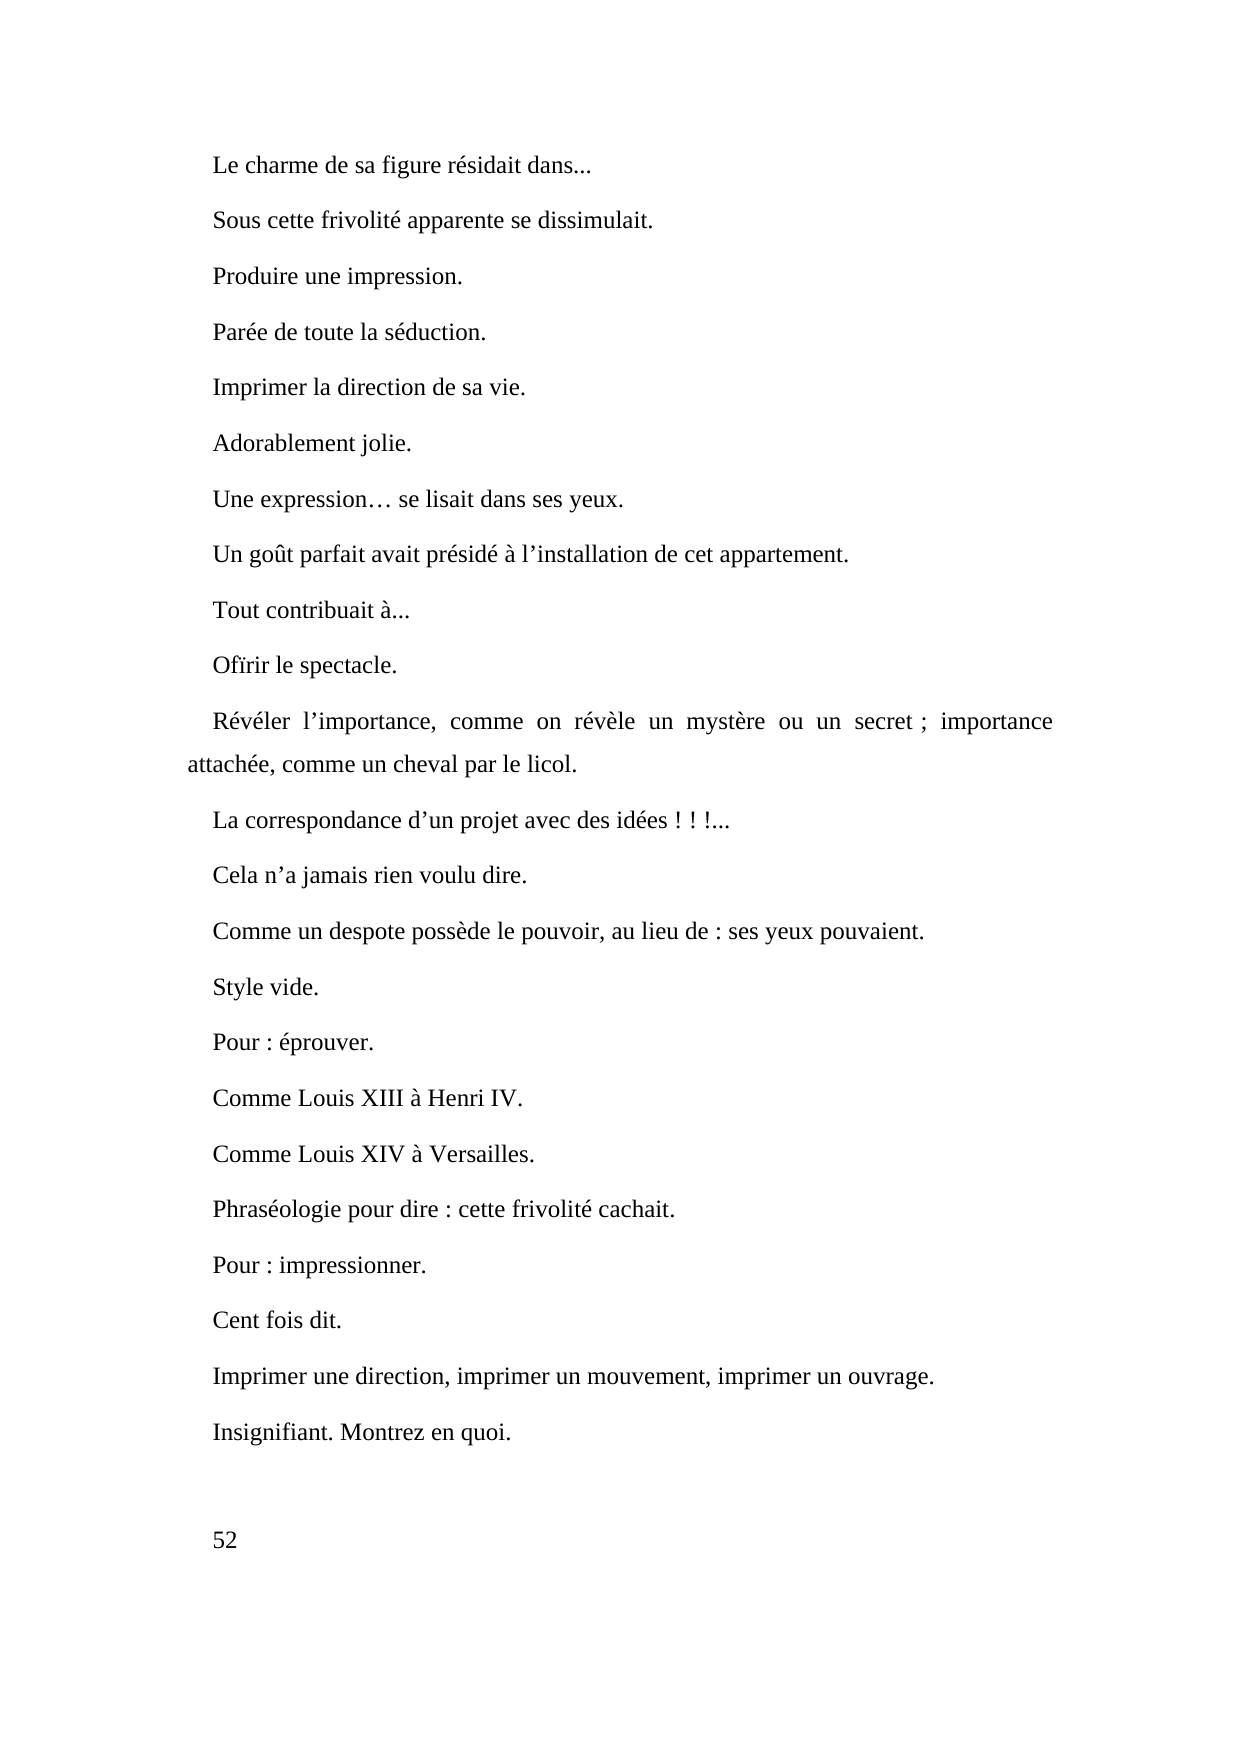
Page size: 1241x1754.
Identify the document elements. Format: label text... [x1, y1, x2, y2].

text Révéler l’importance, comme on révèle un mystère ou un secret ; importance attachée, comme un cheval par le licol. [187, 706, 1053, 778]
text Tout contribuait à... [187, 595, 1053, 624]
text Comme Louis XIV à Versailles. [187, 1139, 1053, 1167]
text Adorablement jolie. [187, 428, 1053, 457]
text Style vide. [187, 972, 1053, 1001]
text Pour : impressionner. [187, 1250, 1053, 1279]
text Comme Louis XIII à Henri IV. [187, 1083, 1053, 1112]
text Parée de toute la séduction. [187, 317, 1053, 346]
text Une expression… se lisait dans ses yeux. [187, 484, 1053, 512]
text Imprimer une direction, imprimer un mouvement, imprimer un ouvrage. [187, 1361, 1053, 1390]
text Phraséologie pour dire : cette frivolité cachait. [187, 1194, 1053, 1223]
text Imprimer la direction de sa vie. [187, 372, 1053, 401]
text Le charme de sa figure résidait dans... [187, 150, 1053, 179]
text Produire une impression. [187, 261, 1053, 290]
text Comme un despote possède le pouvoir, au lieu de : ses yeux pouvaient. [187, 916, 1053, 945]
text Ofïrir le spectacle. [187, 651, 1053, 679]
text Un goût parfait avait présidé à l’installation de cet appartement. [187, 539, 1053, 568]
text Pour : éprouver. [187, 1027, 1053, 1056]
text Insignifiant. Montrez en quoi. [187, 1417, 1053, 1446]
text Cent fois dit. [187, 1306, 1053, 1334]
text La correspondance d’un projet avec des idées ! ! !... [187, 805, 1053, 834]
text Cela n’a jamais rien voulu dire. [187, 861, 1053, 889]
text Sous cette frivolité apparente se dissimulait. [187, 206, 1053, 234]
